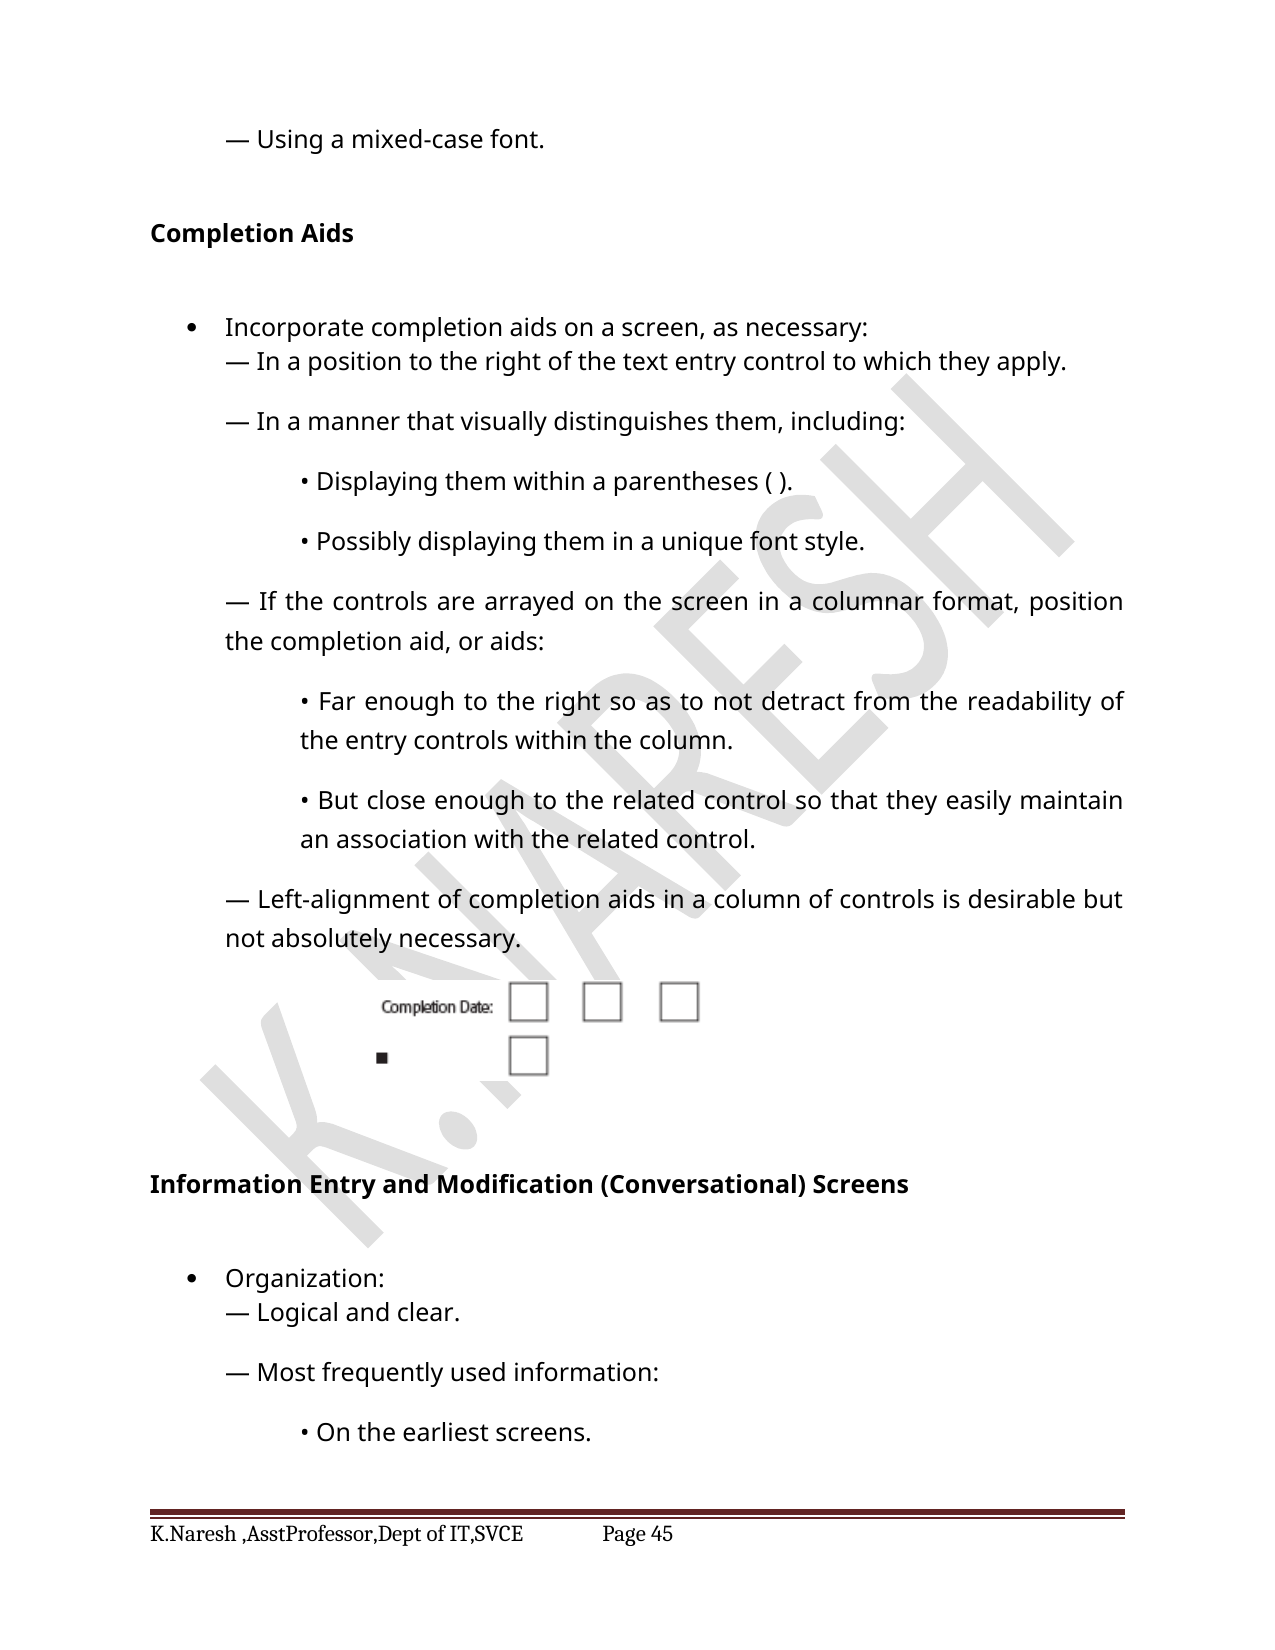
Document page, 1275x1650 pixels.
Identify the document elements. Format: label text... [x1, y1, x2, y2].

text • Displaying them within a parentheses ( ). [300, 464, 1125, 498]
subtitle Information Entry and Modification (Conversational) Screens [150, 1167, 1125, 1201]
subtitle Completion Aids [150, 216, 1125, 250]
text — Most frequently used information: [150, 1355, 1125, 1389]
text — Logical and clear. [150, 1295, 1125, 1329]
text • Far enough to the right so as to not detract from the readability of the entry controls within the column. [300, 683, 1125, 756]
text — Left-alignment of completion aids in a column of controls is desirable but not absolutely necessary. [225, 882, 1125, 955]
text — In a manner that visually distinguishes them, including: [225, 404, 1125, 438]
list Organization: [187, 1261, 1125, 1295]
text • Possibly displaying them in a unique font style. [300, 524, 1125, 558]
list Incorporate completion aids on a screen, as necessary: [187, 310, 1125, 344]
text — If the controls are arrayed on the screen in a columnar format, position the completion aid, or aids: [225, 584, 1125, 657]
text — In a position to the right of the text entry control to which they apply. [225, 344, 1125, 378]
text • But close enough to the related control so that they easily maintain an association with the related control. [300, 782, 1125, 856]
text — Using a mixed-case font. [150, 122, 1125, 156]
text • On the earliest screens. [150, 1415, 1125, 1449]
